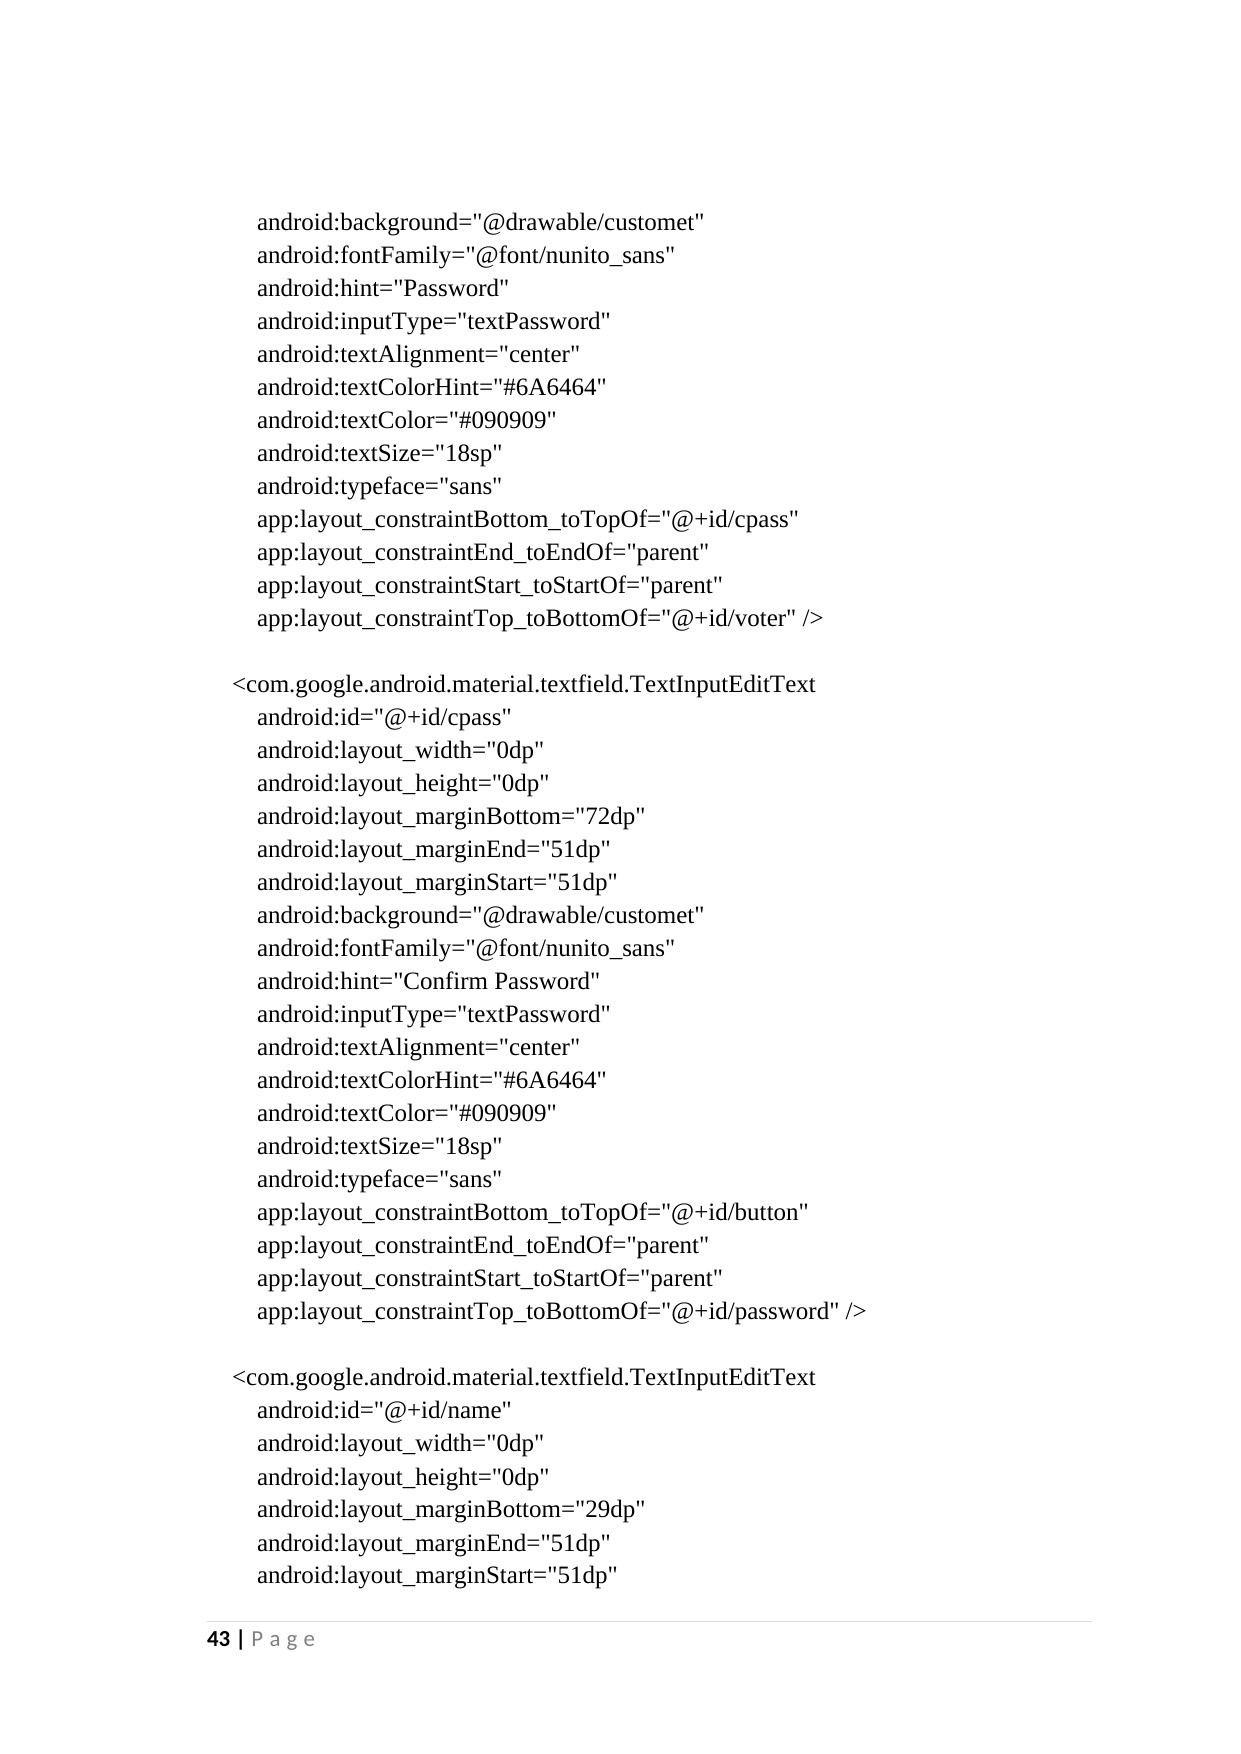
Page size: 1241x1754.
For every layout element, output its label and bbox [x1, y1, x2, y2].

text [207, 207, 1092, 1589]
